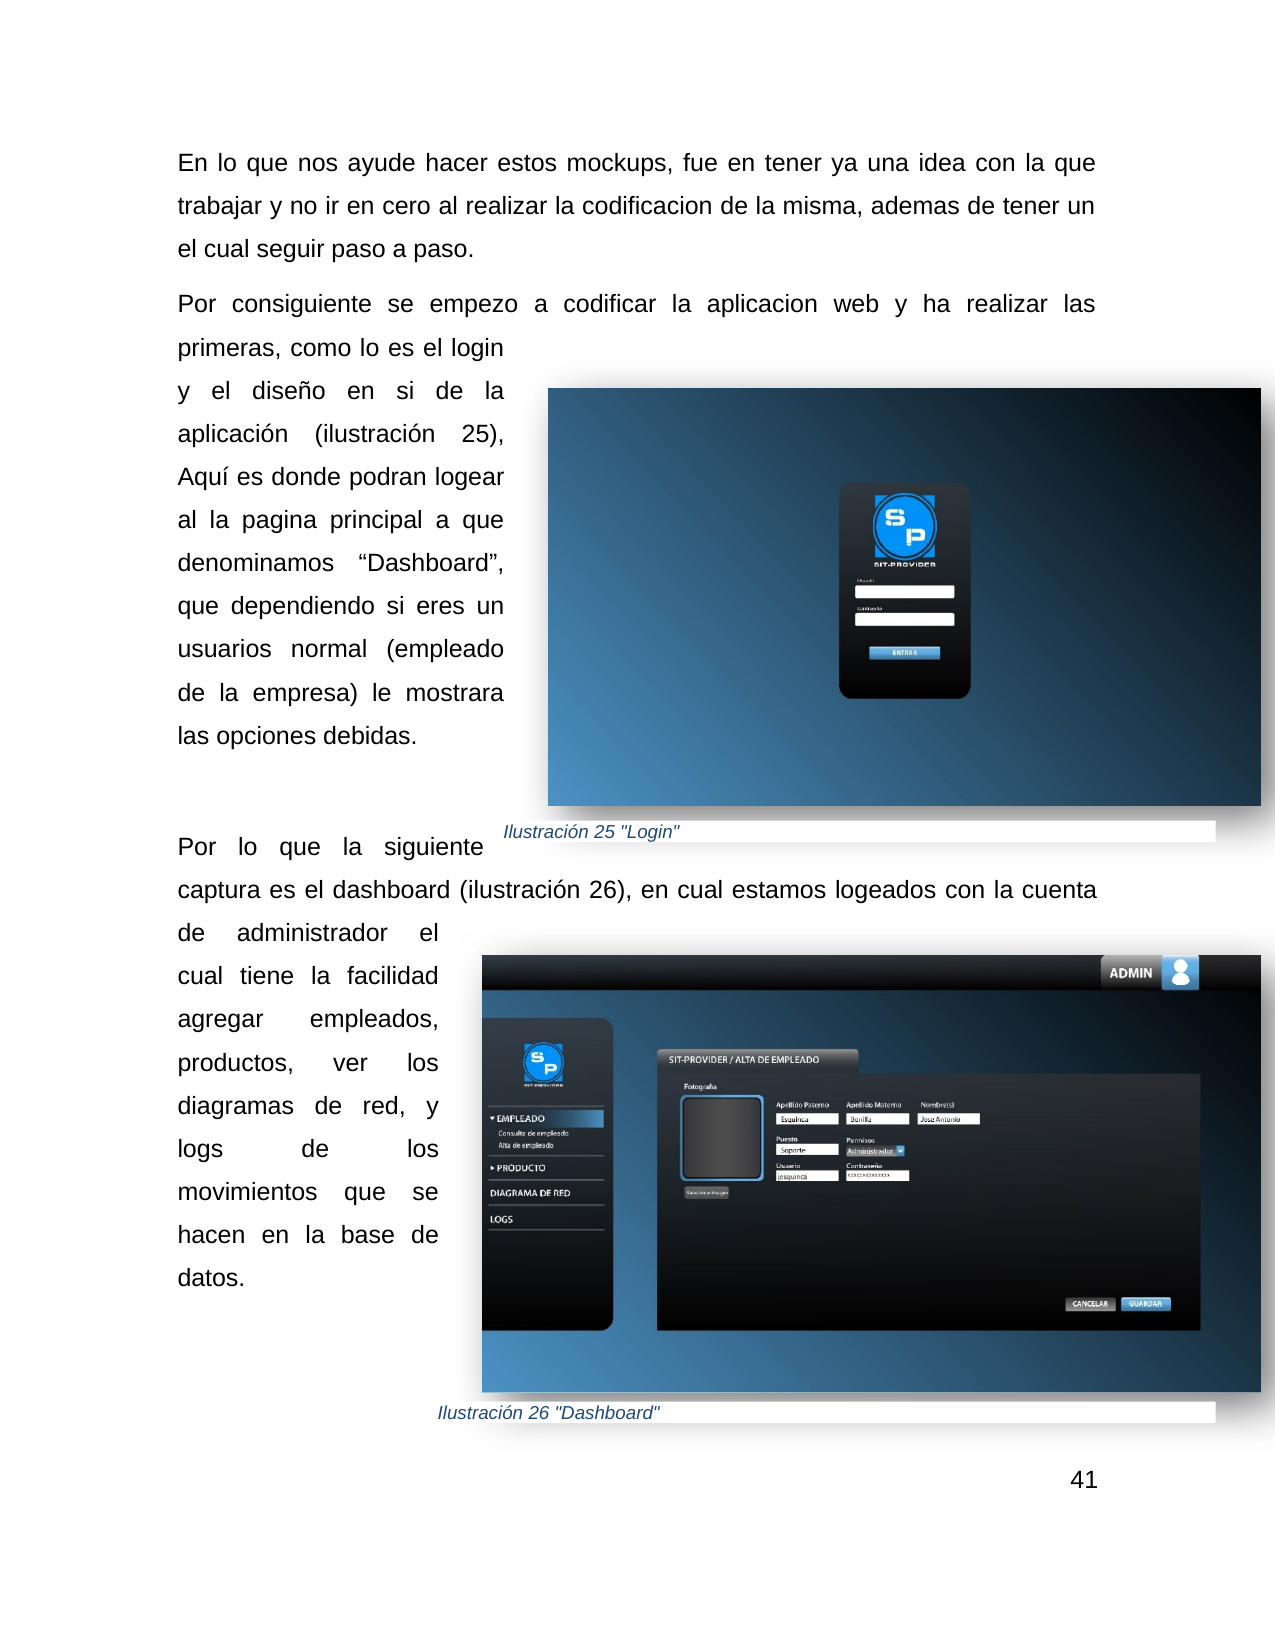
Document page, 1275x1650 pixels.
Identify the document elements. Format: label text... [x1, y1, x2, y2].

text Por lo que la siguiente captura es el dashboard (ilustración 26), en cual estamos logeados con la cuenta de administrador el cual tiene la facilidad agregar empleados, productos, ver los diagramas de red, y logs de los movimientos que se hacen en la base de datos. [177, 832, 1098, 1292]
picture [482, 955, 1261, 1393]
text Por consiguiente se empezo a codificar la aplicacion web y ha realizar las primeras, como lo es el login y el diseño en si de la aplicación (ilustración 25), Aquí es donde podran logear al la pagina principal a que denominamos “Dashboard”, que dependiendo si eres un usuarios normal (empleado de la empresa) le mostrara las opciones debidas. [177, 289, 1098, 749]
picture [548, 388, 1261, 806]
text En lo que nos ayude hacer estos mockups, fue en tener ya una idea con la que trabajar y no ir en cero al realizar la codificacion de la misma, ademas de tener un el cual seguir paso a paso. [177, 148, 1098, 263]
